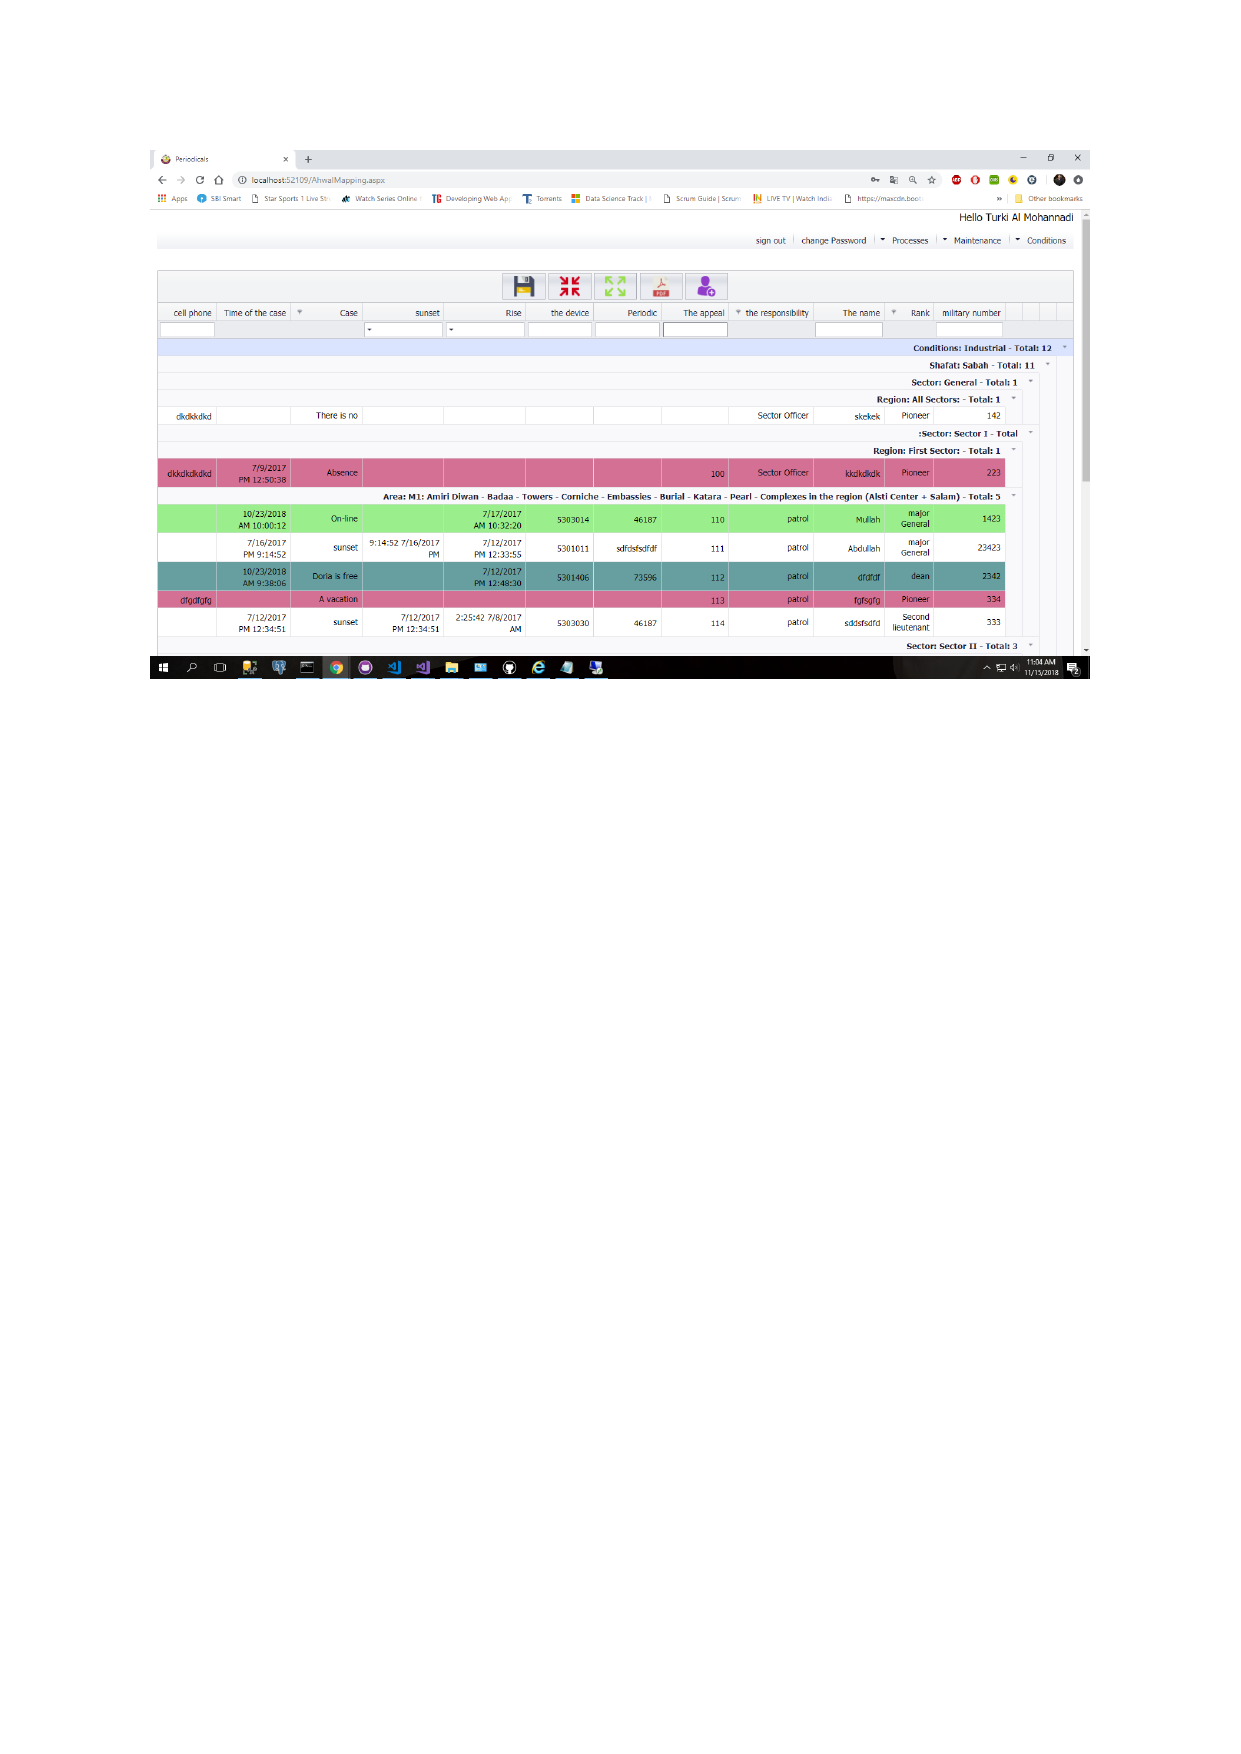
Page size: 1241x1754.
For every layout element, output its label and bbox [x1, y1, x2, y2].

picture [150, 150, 1090, 679]
